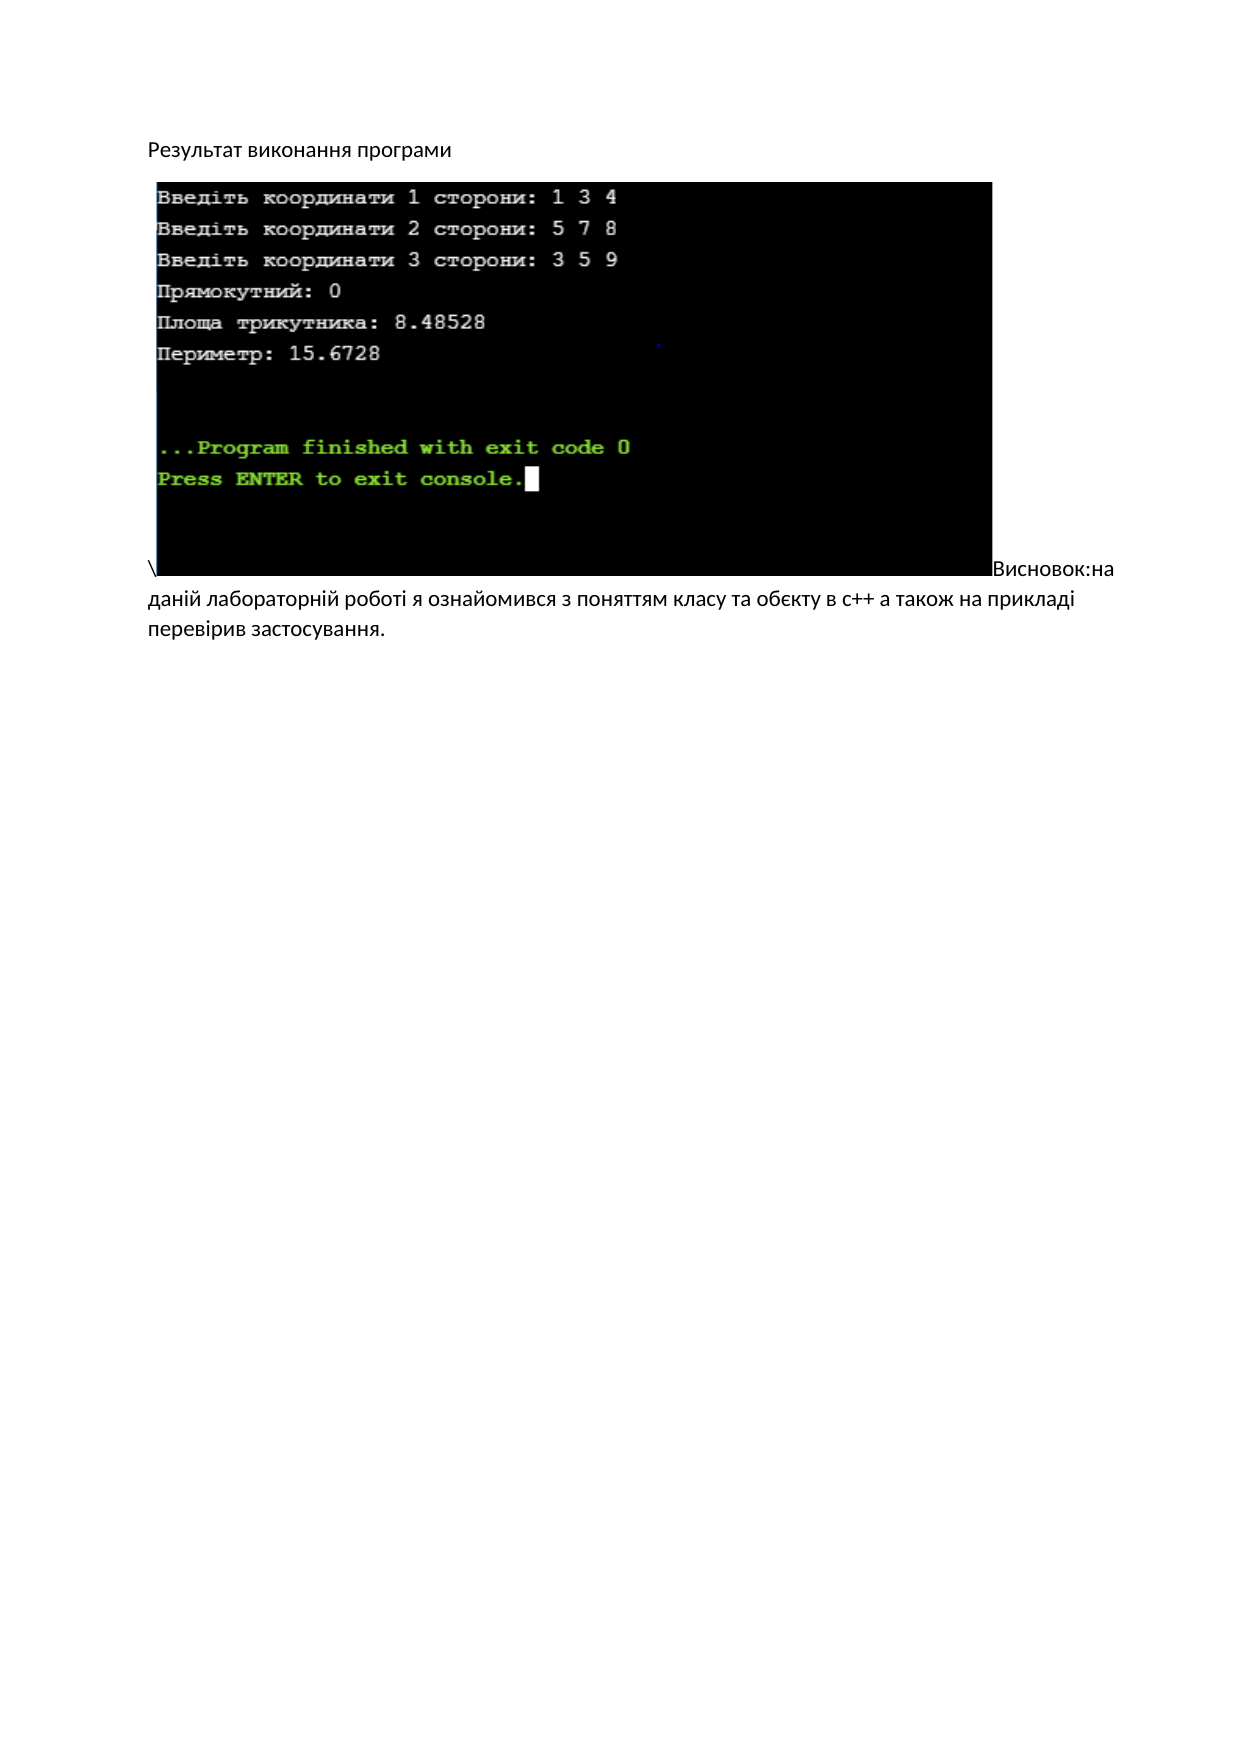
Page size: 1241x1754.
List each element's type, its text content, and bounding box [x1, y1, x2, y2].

text Результат виконання програми [148, 135, 1152, 163]
picture [156, 182, 993, 576]
